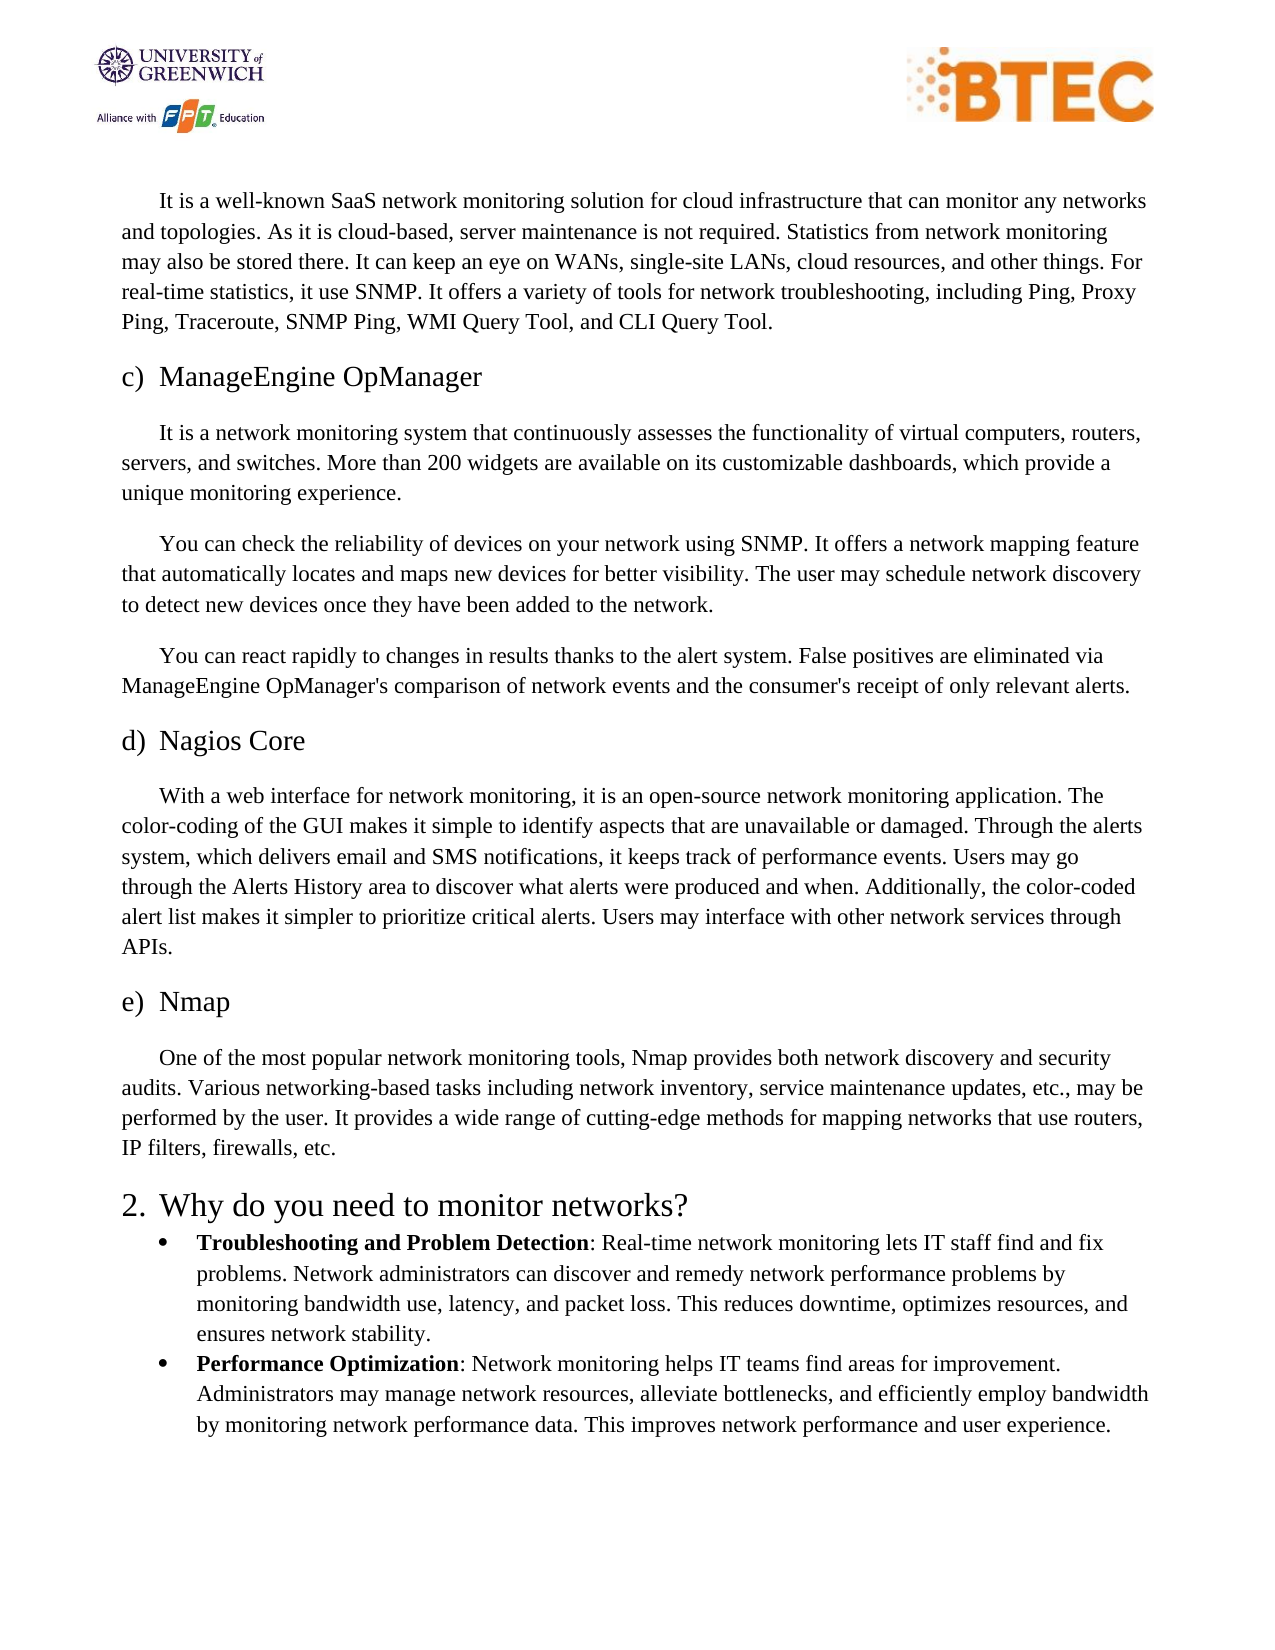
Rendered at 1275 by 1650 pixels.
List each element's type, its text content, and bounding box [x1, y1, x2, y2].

text It is a network monitoring system that continuously assesses the functionality of virtual computers, routers, servers, and switches. More than 200 widgets are available on its customizable dashboards, which provide a unique monitoring experience. [121, 419, 1153, 506]
list Troubleshooting and Problem Detection: Real-time network monitoring lets IT staff find and fix problems. Network administrators can discover and remedy network performance problems by monitoring bandwidth use, latency, and packet loss. This reduces downtime, optimizes resources, and ensures network stability. [159, 1229, 1153, 1346]
text It is a well-known SaaS network monitoring solution for cloud infrastructure that can monitor any networks and topologies. As it is cloud-based, server maintenance is not required. Statistics from network monitoring may also be stored there. It can keep an eye on WANs, single-site LANs, cloud resources, and other things. For real-time statistics, it use SNMP. It offers a variety of tools for network troubleshooting, including Ping, Proxy Ping, Traceroute, SNMP Ping, WMI Query Tool, and CLI Query Tool. [121, 187, 1153, 335]
text You can react rapidly to changes in results thanks to the alert system. False positives are eliminated via ManageEngine OpManager's comparison of network events and the consumer's receipt of only relevant alerts. [121, 642, 1153, 698]
text One of the most popular network monitoring tools, Nmap provides both network discovery and security audits. Various networking-based tasks including network inventory, service maintenance updates, etc., may be performed by the user. It provides a wide range of cutting-edge methods for mapping networks that use routers, IP filters, firewalls, etc. [121, 1044, 1153, 1161]
list Why do you need to monitor networks? [121, 1185, 1153, 1224]
list Performance Optimization: Network monitoring helps IT teams find areas for improvement. Administrators may manage network resources, alleviate bottlenecks, and efficiently employ bandwidth by monitoring network performance data. This improves network performance and user experience. [159, 1350, 1153, 1437]
list Nmap [121, 984, 1153, 1018]
list ManageEngine OpManager [121, 359, 1153, 393]
picture [83, 32, 277, 144]
picture [906, 47, 1154, 122]
text You can check the reliability of devices on your network using SNMP. It offers a network mapping feature that automatically locates and maps new devices for better visibility. The user may schedule network discovery to detect new devices once they have been added to the network. [121, 530, 1153, 617]
list Nagios Core [121, 723, 1153, 756]
text With a web interface for network monitoring, it is an open-source network monitoring application. The color-coding of the GUI makes it simple to identify aspects that are unavailable or damaged. Through the alerts system, which delivers email and SMS notifications, it keeps track of performance events. Users may go through the Alerts History area to discover what alerts were produced and when. Additionally, the color-coded alert list makes it simpler to prioritize critical alerts. Users may interface with other network services through APIs. [121, 782, 1153, 960]
